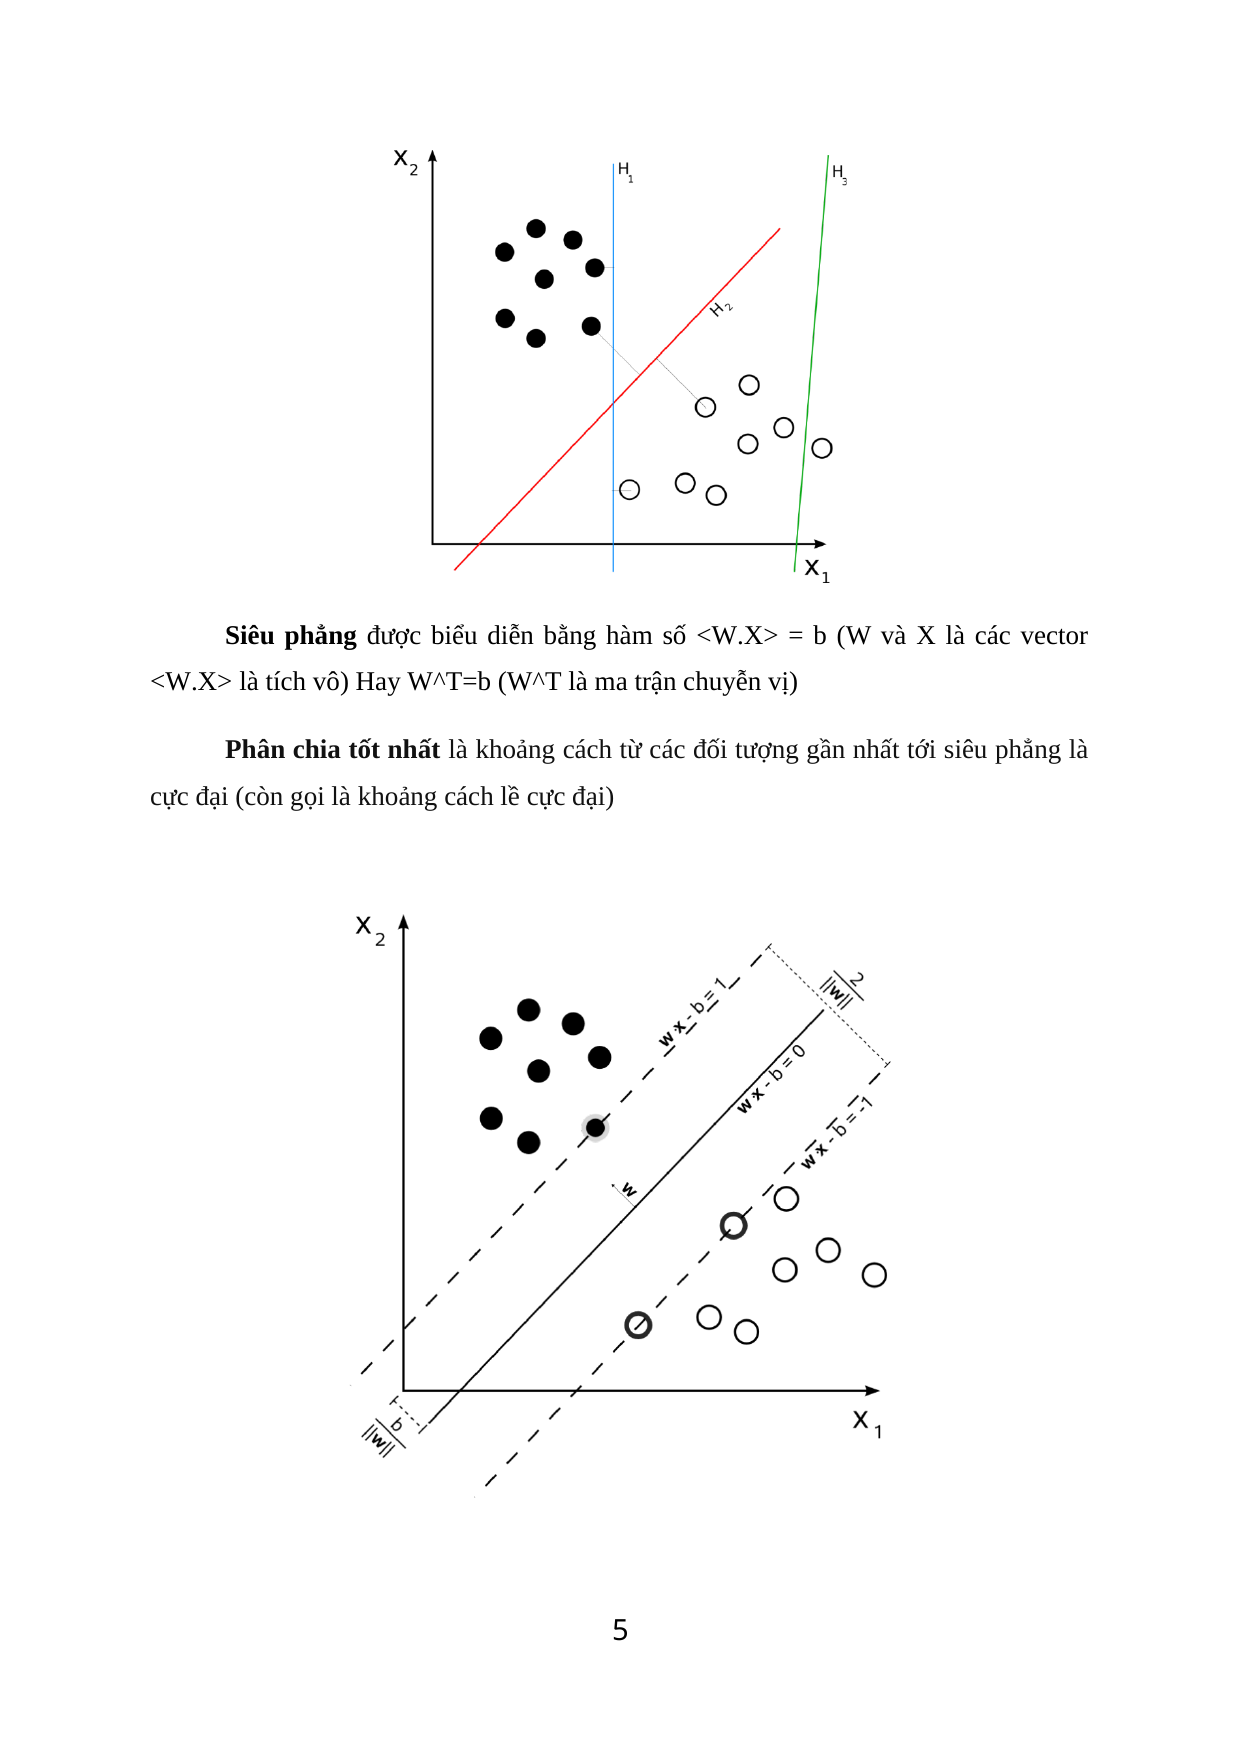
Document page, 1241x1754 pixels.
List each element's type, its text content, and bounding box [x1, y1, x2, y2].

picture [393, 150, 847, 583]
text Phân chia tốt nhất là khoảng cách từ các đối tượng gần nhất tới siêu phẳng là cực đại (còn gọi là khoảng cách lề cực đại) [150, 733, 1090, 811]
picture [349, 914, 891, 1498]
text Siêu phẳng được biểu diễn bằng hàm số <W.X> = b (W và X là các vector <W.X> là tích vô) Hay W^T=b (W^T là ma trận chuyễn vị) [150, 619, 1090, 697]
